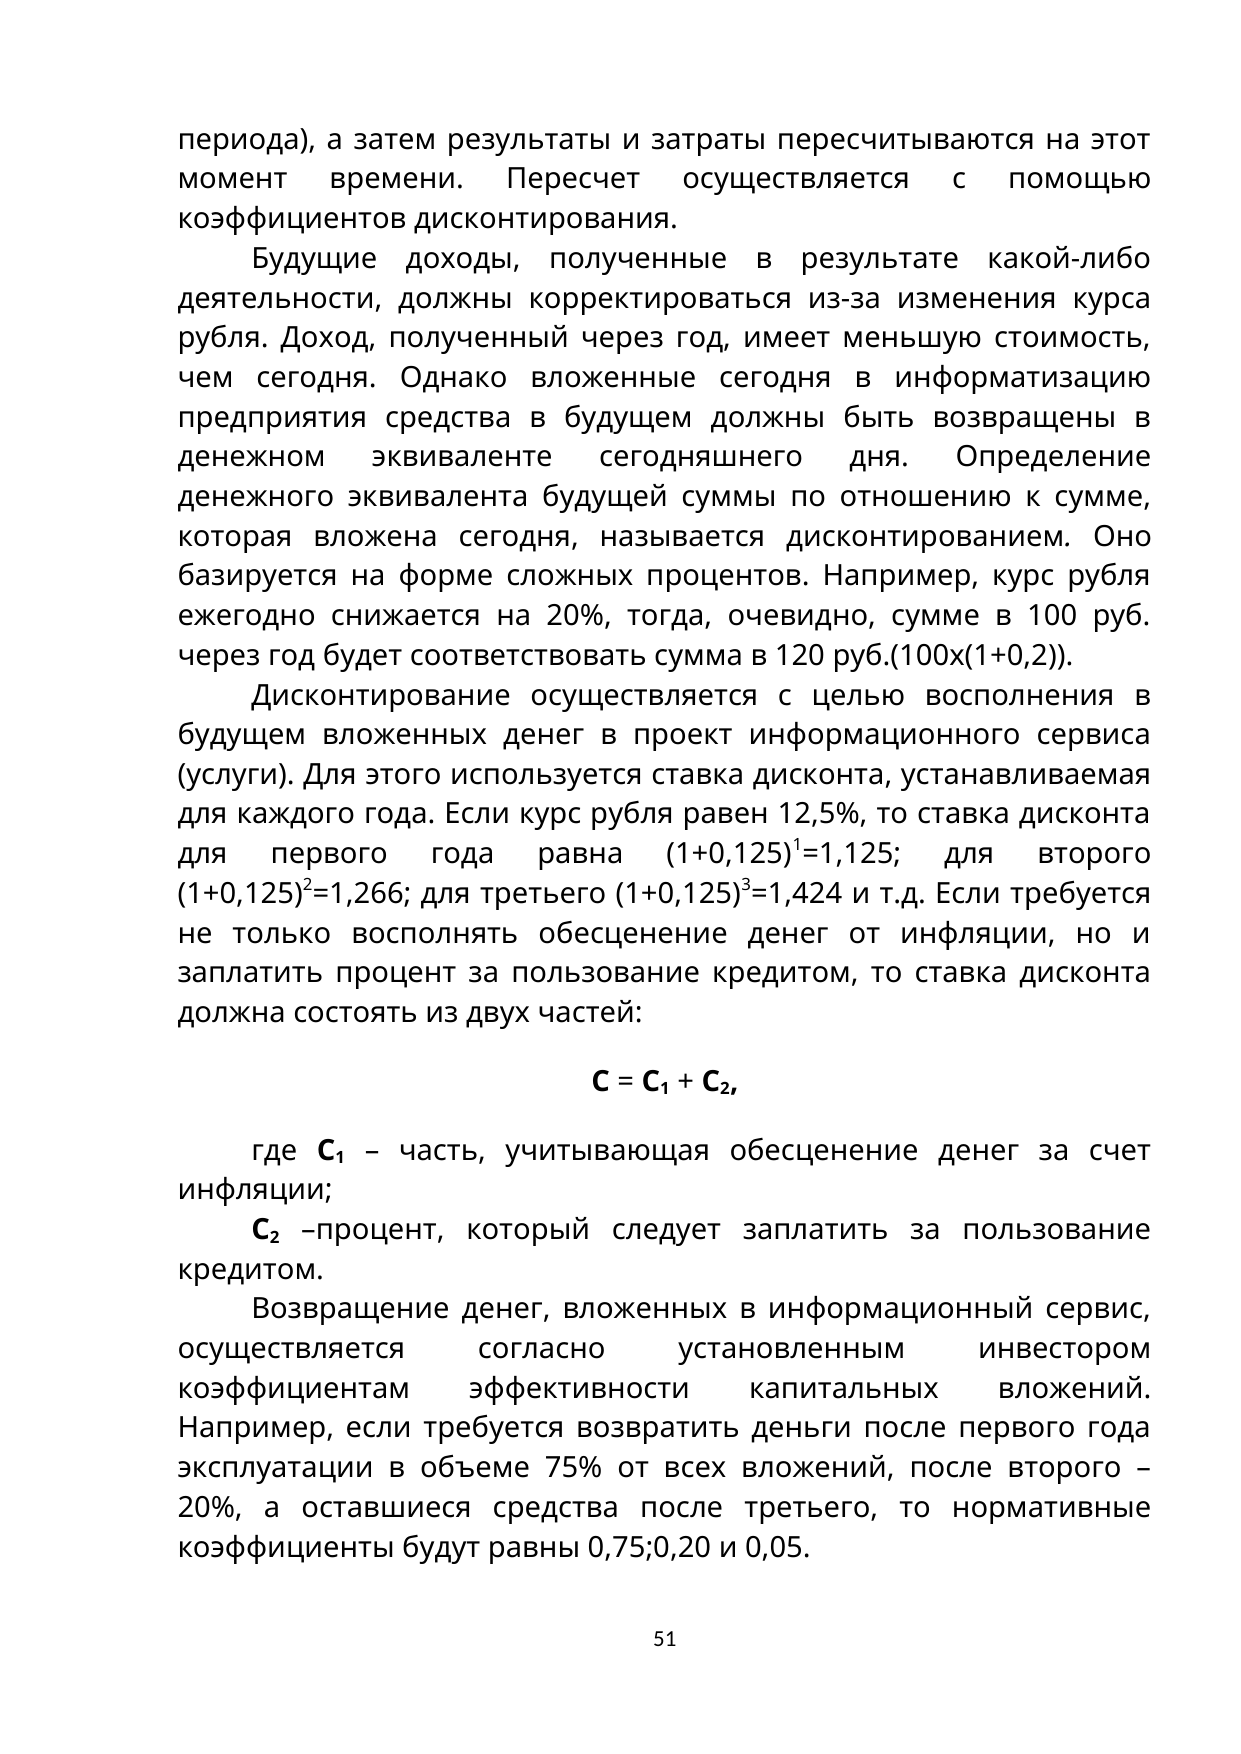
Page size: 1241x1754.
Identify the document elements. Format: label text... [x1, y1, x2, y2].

text Дисконтирование осуществляется с целью восполнения в будущем вложенных денег в проект информационного сервиса (услуги). Для этого используется ставка дисконта, устанавливаемая для каждого года. Если курс рубля равен 12,5%, то ставка дисконта для первого года равна (1+0,125)1=1,125; для второго (1+0,125)2=1,266; для третьего (1+0,125)3=1,424 и т.д. Если требуется не только восполнять обесценение денег от инфляции, но и заплатить процент за пользование кредитом, то ставка дисконта должна состоять из двух частей: [177, 674, 1152, 1031]
text где С1 – часть, учитывающая обесценение денег за счет инфляции; [177, 1129, 1152, 1208]
text Будущие доходы, полученные в результате какой-либо деятельности, должны корректироваться из-за изменения курса рубля. Доход, полученный через год, имеет меньшую стоимость, чем сегодня. Однако вложенные сегодня в информатизацию предприятия средства в будущем должны быть возвращены в денежном эквиваленте сегодняшнего дня. Определение денежного эквивалента будущей суммы по отношению к сумме, которая вложена сегодня, называется дисконтированием. Оно базируется на форме сложных процентов. Например, курс рубля ежегодно снижается на 20%, тогда, очевидно, сумме в 100 руб. через год будет соответствовать сумма в 120 руб.(100х(1+0,2)). [177, 237, 1152, 674]
text С = С1 + С2, [177, 1060, 1152, 1100]
text С2 –процент, который следует заплатить за пользование кредитом. [177, 1208, 1152, 1288]
text Возвращение денег, вложенных в информационный сервис, осуществляется согласно установленным инвестором коэффициентам эффективности капитальных вложений. Например, если требуется возвратить деньги после первого года эксплуатации в объеме 75% от всех вложений, после второго – 20%, а оставшиеся средства после третьего, то нормативные коэффициенты будут равны 0,75;0,20 и 0,05. [177, 1288, 1152, 1566]
